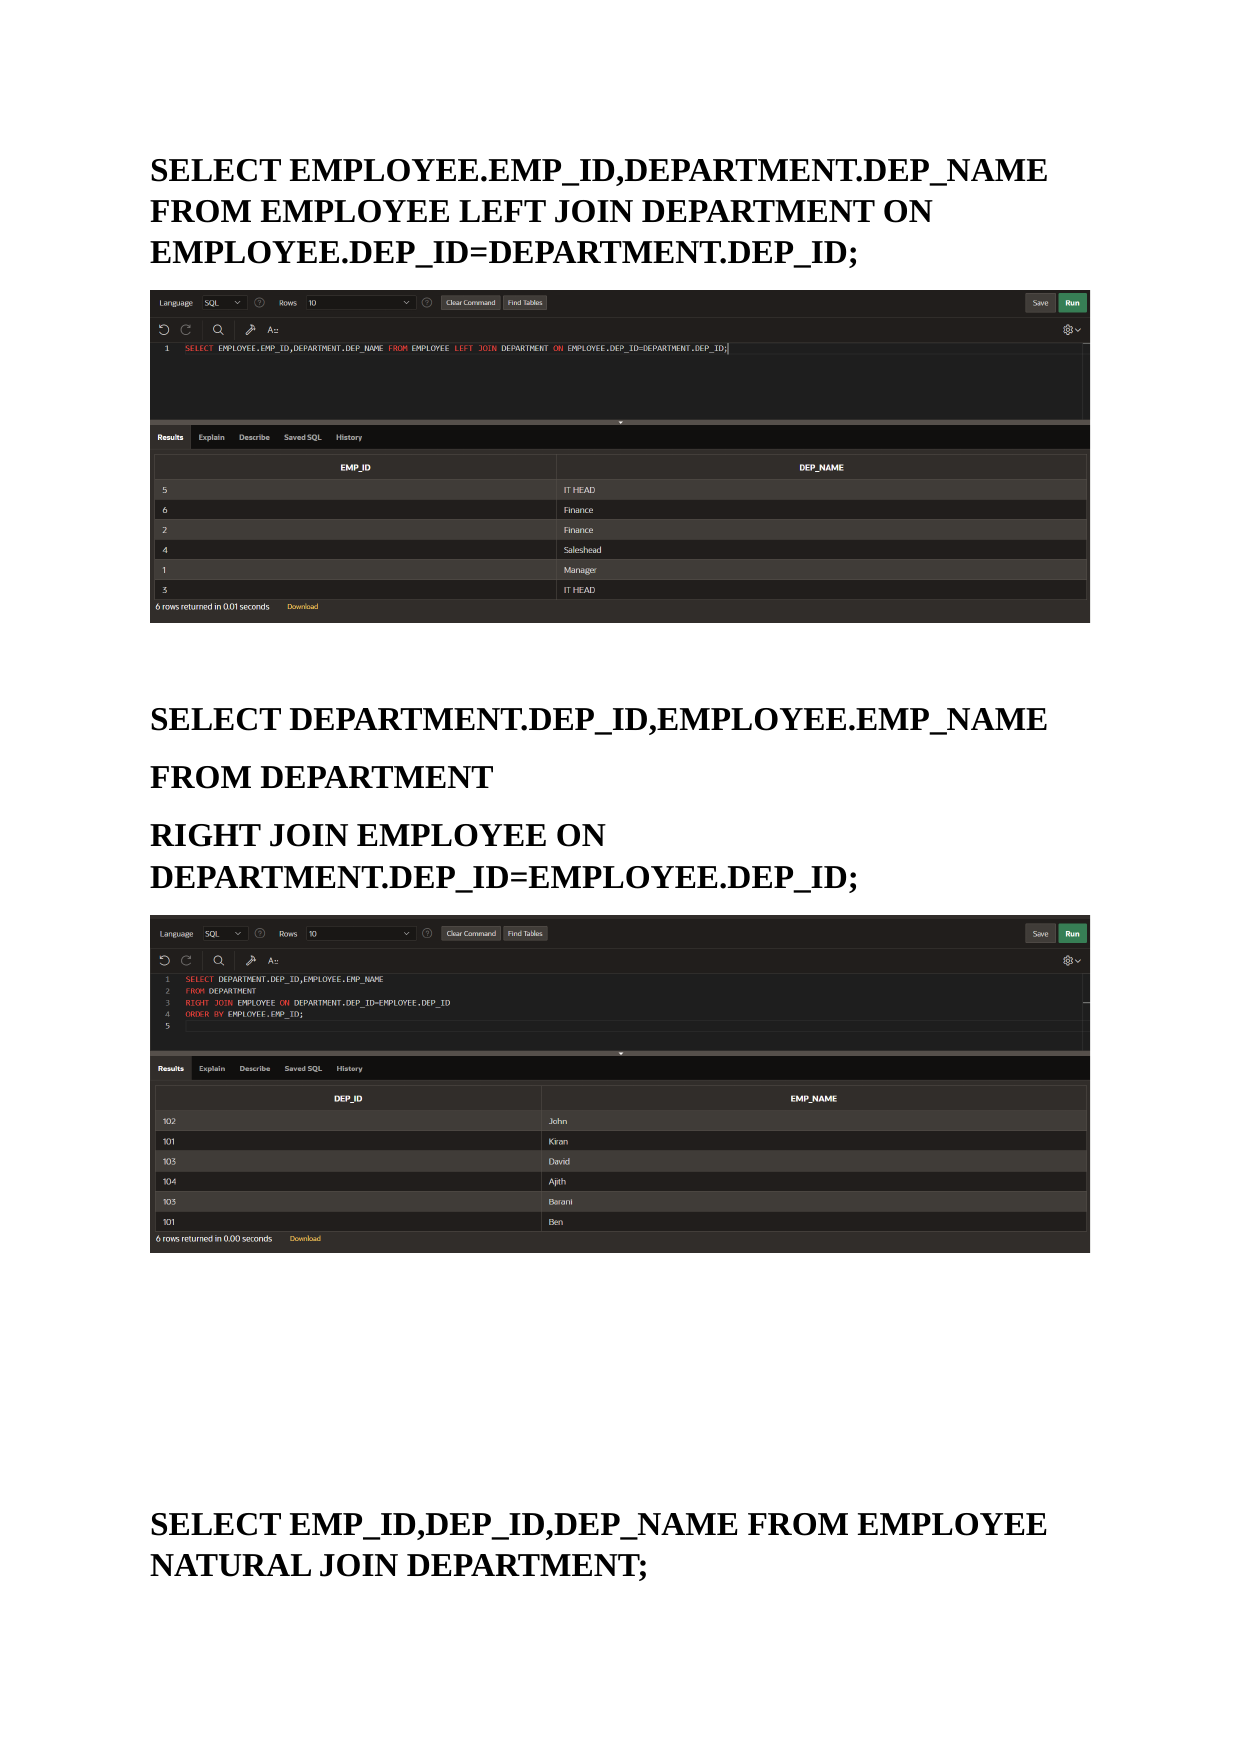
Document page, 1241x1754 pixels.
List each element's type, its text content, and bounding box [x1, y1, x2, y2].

text FROM DEPARTMENT [150, 757, 1090, 796]
picture [150, 915, 1091, 1253]
text RIGHT JOIN EMPLOYEE ON DEPARTMENT.DEP_ID=EMPLOYEE.DEP_ID; [150, 816, 1090, 895]
text SELECT DEPARTMENT.DEP_ID,EMPLOYEE.EMP_NAME [150, 699, 1090, 738]
text SELECT EMPLOYEE.EMP_ID,DEPARTMENT.DEP_NAME FROM EMPLOYEE LEFT JOIN DEPARTMENT ON EMPLOYEE.DEP_ID=DEPARTMENT.DEP_ID; [150, 150, 1090, 271]
text SELECT EMP_ID,DEP_ID,DEP_NAME FROM EMPLOYEE NATURAL JOIN DEPARTMENT; [150, 1504, 1090, 1584]
picture [150, 290, 1091, 623]
